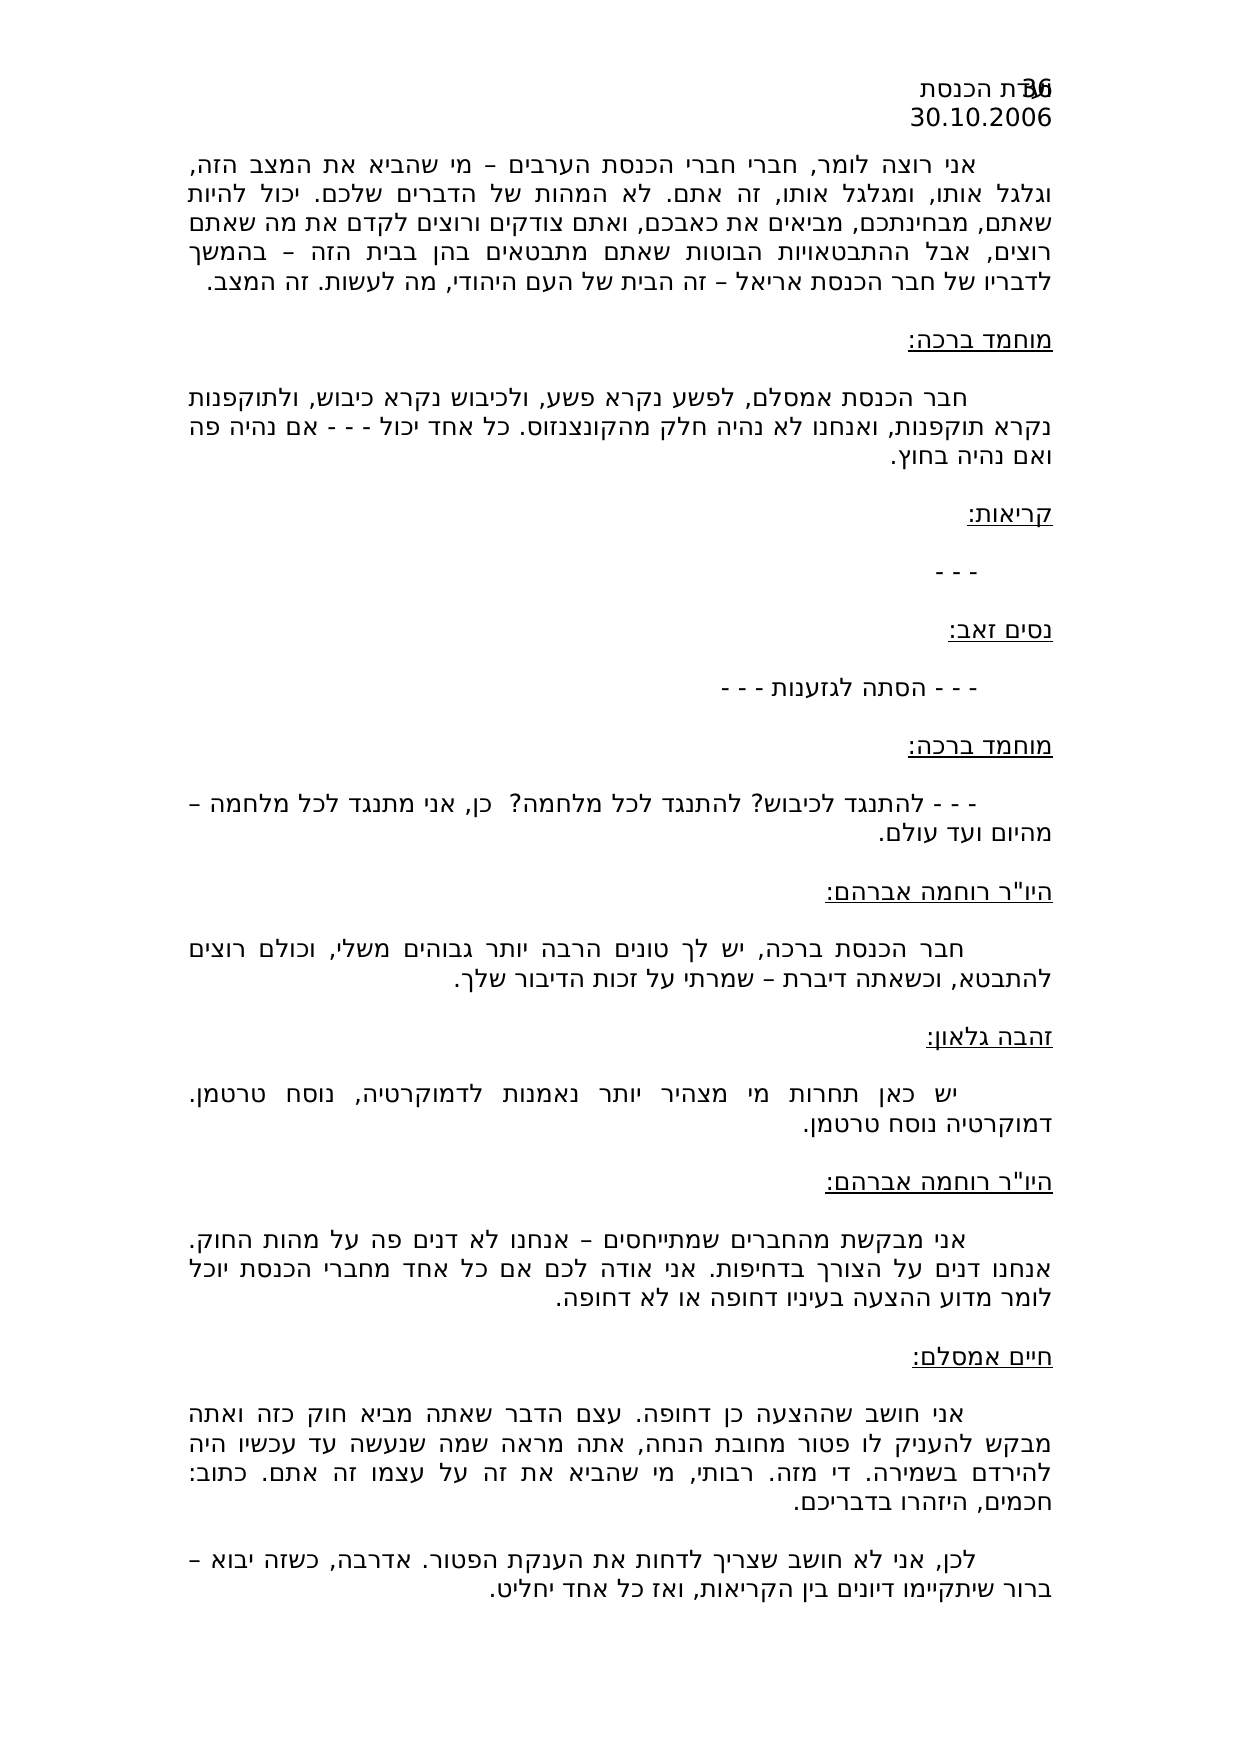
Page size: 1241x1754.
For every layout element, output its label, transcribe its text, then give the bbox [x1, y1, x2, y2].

text היו"ר רוחמה אברהם: [187, 1138, 1053, 1196]
text אני רוצה לומר, חברי חברי הכנסת הערבים – מי שהביא את המצב הזה, וגלגל אותו, ומגלגל אותו, זה אתם. לא המהות של הדברים שלכם. יכול להיות שאתם, מבחינתכם, מביאים את כאבכם, ואתם צודקים ורוצים לקדם את מה שאתם רוצים, אבל ההתבטאויות הבוטות שאתם מתבטאים בהן בבית הזה – בהמשך לדבריו של חבר הכנסת אריאל – זה הבית של העם היהודי, מה לעשות. זה המצב. [187, 150, 1053, 296]
text חיים אמסלם: [187, 1312, 1053, 1371]
text לכן, אני לא חושב שצריך לדחות את הענקת הפטור. אדרבה, כשזה יבוא – ברור שיתקיימו דיונים בין הקריאות, ואז כל אחד יחליט. [187, 1545, 1053, 1603]
text יש כאן תחרות מי מצהיר יותר נאמנות לדמוקרטיה, נוסח טרטמן. דמוקרטיה נוסח טרטמן. [187, 1079, 1053, 1138]
text חבר הכנסת ברכה, יש לך טונים הרבה יותר גבוהים משלי, וכולם רוצים להתבטא, וכשאתה דיברת – שמרתי על זכות הדיבור שלך. [187, 934, 1053, 993]
text אני מבקשת מהחברים שמתייחסים – אנחנו לא דנים פה על מהות החוק. אנחנו דנים על הצורך בדחיפות. אני אודה לכם אם כל אחד מחברי הכנסת יוכל לומר מדוע ההצעה בעיניו דחופה או לא דחופה. [187, 1225, 1053, 1312]
text חבר הכנסת אמסלם, לפשע נקרא פשע, ולכיבוש נקרא כיבוש, ולתוקפנות נקרא תוקפנות, ואנחנו לא נהיה חלק מהקונצנזוס. כל אחד יכול - - - אם נהיה פה ואם נהיה בחוץ. [187, 383, 1053, 470]
text מוחמד ברכה: [187, 296, 1053, 354]
text נסים זאב: [187, 615, 1053, 644]
text זהבה גלאון: [187, 1022, 1053, 1051]
text היו"ר רוחמה אברהם: [187, 847, 1053, 906]
text קריאות: [187, 470, 1053, 529]
text מוחמד ברכה: [187, 731, 1053, 760]
text - - - להתנגד לכיבוש? להתנגד לכל מלחמה? כן, אני מתנגד לכל מלחמה – מהיום ועד עולם. [187, 789, 1053, 847]
text - - - [187, 557, 1053, 587]
text אני חושב שההצעה כן דחופה. עצם הדבר שאתה מביא חוק כזה ואתה מבקש להעניק לו פטור מחובת הנחה, אתה מראה שמה שנעשה עד עכשיו היה להירדם בשמירה. די מזה. רבותי, מי שהביא את זה על עצמו זה אתם. כתוב: חכמים, היזהרו בדבריכם. [187, 1399, 1053, 1516]
text - - - הסתה לגזענות - - - [187, 673, 1053, 702]
